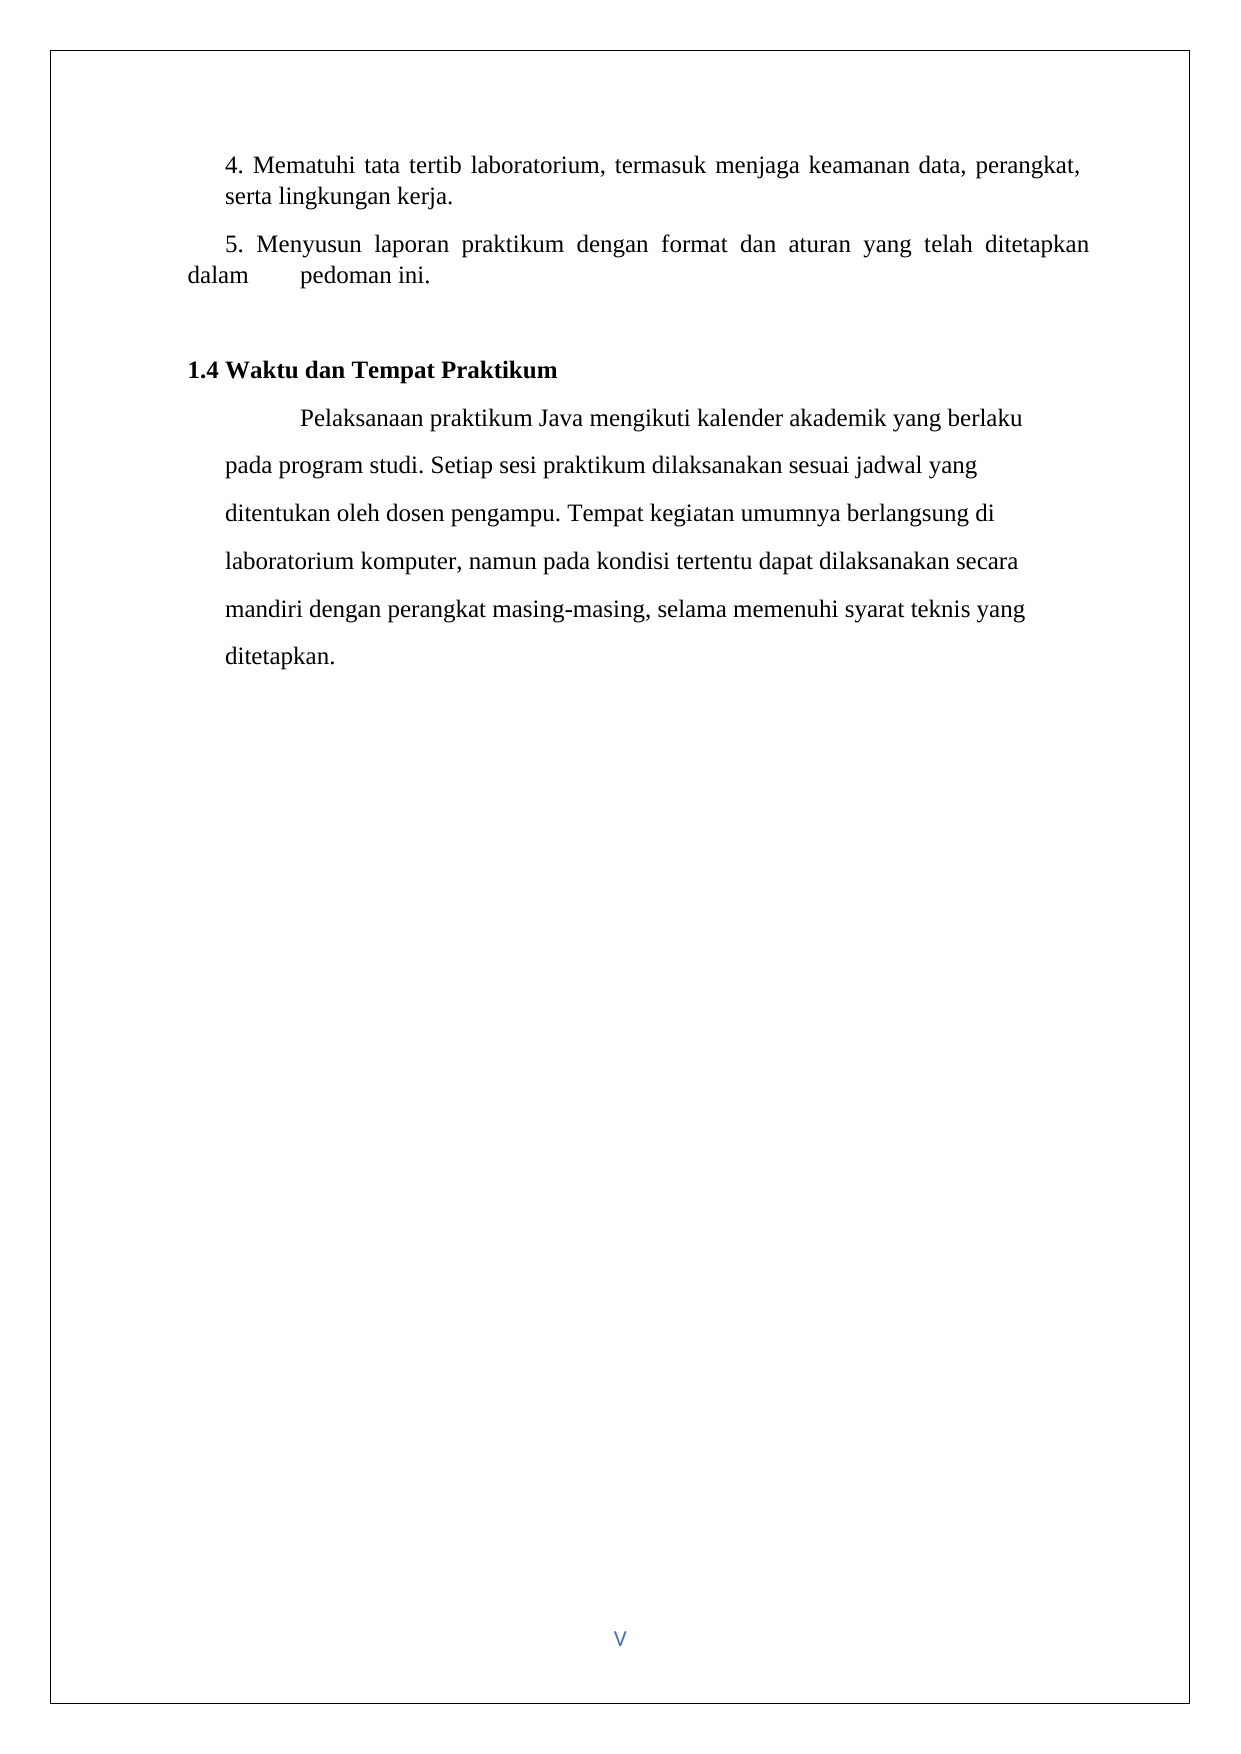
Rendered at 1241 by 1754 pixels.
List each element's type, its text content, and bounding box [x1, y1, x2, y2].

text 1.4 Waktu dan Tempat Praktikum [187, 355, 1090, 384]
text pada program studi. Setiap sesi praktikum dilaksanakan sesuai jadwal yang [187, 451, 1090, 479]
text mandiri dengan perangkat masing-masing, selama memenuhi syarat teknis yang [187, 594, 1090, 622]
text ditetapkan. [187, 641, 1090, 670]
text laboratorium komputer, namun pada kondisi tertentu dapat dilaksanakan secara [187, 546, 1090, 575]
text ditentukan oleh dosen pengampu. Tempat kegiatan umumnya berlangsung di [187, 498, 1090, 527]
text 5.⁠ ⁠Menyusun laporan praktikum dengan format dan aturan yang telah ditetapkan dalam pedoman ini. [187, 229, 1090, 288]
text 4.⁠ ⁠Mematuhi tata tertib laboratorium, termasuk menjaga keamanan data, perangkat, serta lingkungan kerja. [187, 150, 1090, 210]
text Pelaksanaan praktikum Java mengikuti kalender akademik yang berlaku [187, 403, 1090, 432]
